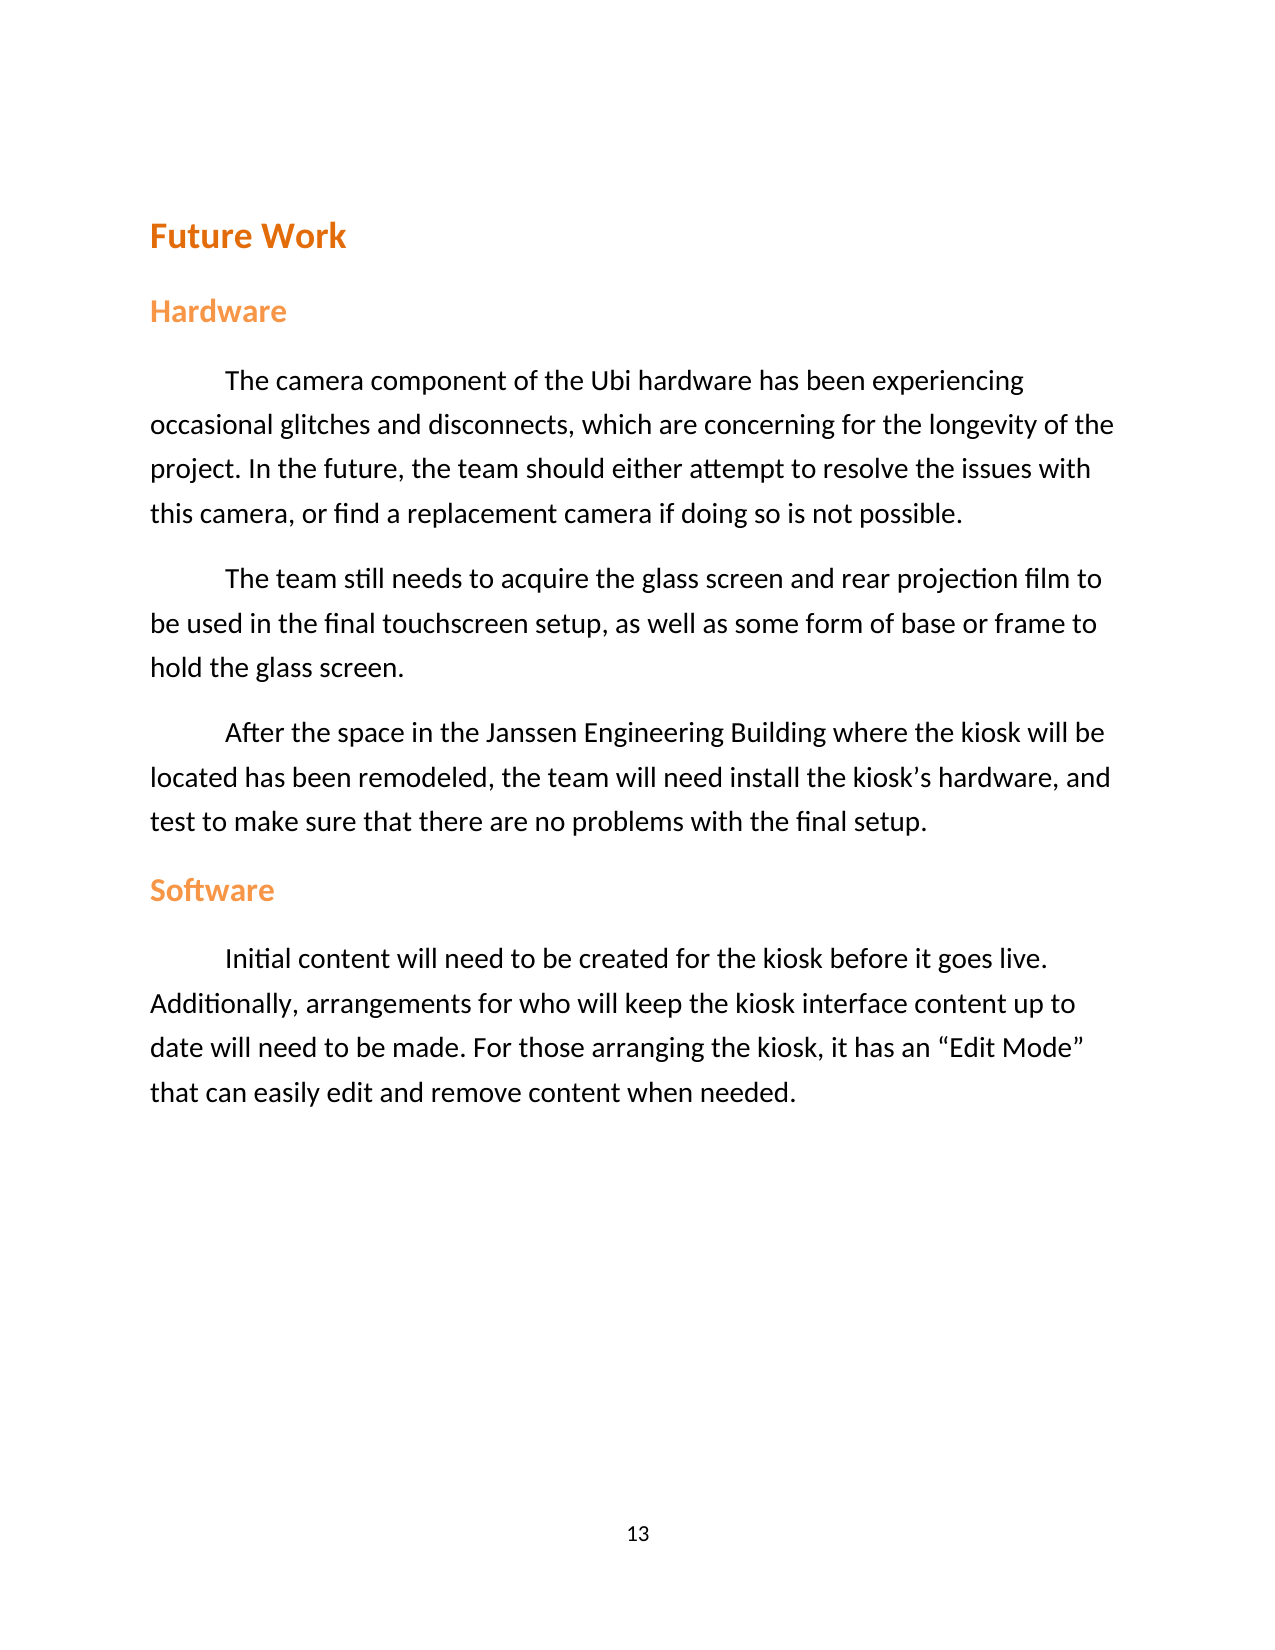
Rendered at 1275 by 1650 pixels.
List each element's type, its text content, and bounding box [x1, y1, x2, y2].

text Initial content will need to be created for the kiosk before it goes live. Additionally, arrangements for who will keep the kiosk interface content up to date will need to be made. For those arranging the kiosk, it has an “Edit Mode” that can easily edit and remove content when needed. [150, 941, 1125, 1109]
text Hardware [150, 290, 1125, 331]
text Software [150, 869, 1125, 909]
text The team still needs to acquire the glass screen and rear projection film to be used in the final touchscreen setup, as well as some form of base or frame to hold the glass screen. [150, 560, 1125, 685]
text The camera component of the Ubi hardware has been experiencing occasional glitches and disconnects, which are concerning for the longevity of the project. In the future, the team should either attempt to resolve the issues with this camera, or find a replacement camera if doing so is not possible. [150, 362, 1125, 531]
text Future Work [150, 212, 1125, 258]
text After the space in the Janssen Engineering Building where the kiosk will be located has been remodeled, the team will need install the kiosk’s hardware, and test to make sure that there are no problems with the final setup. [150, 714, 1125, 839]
